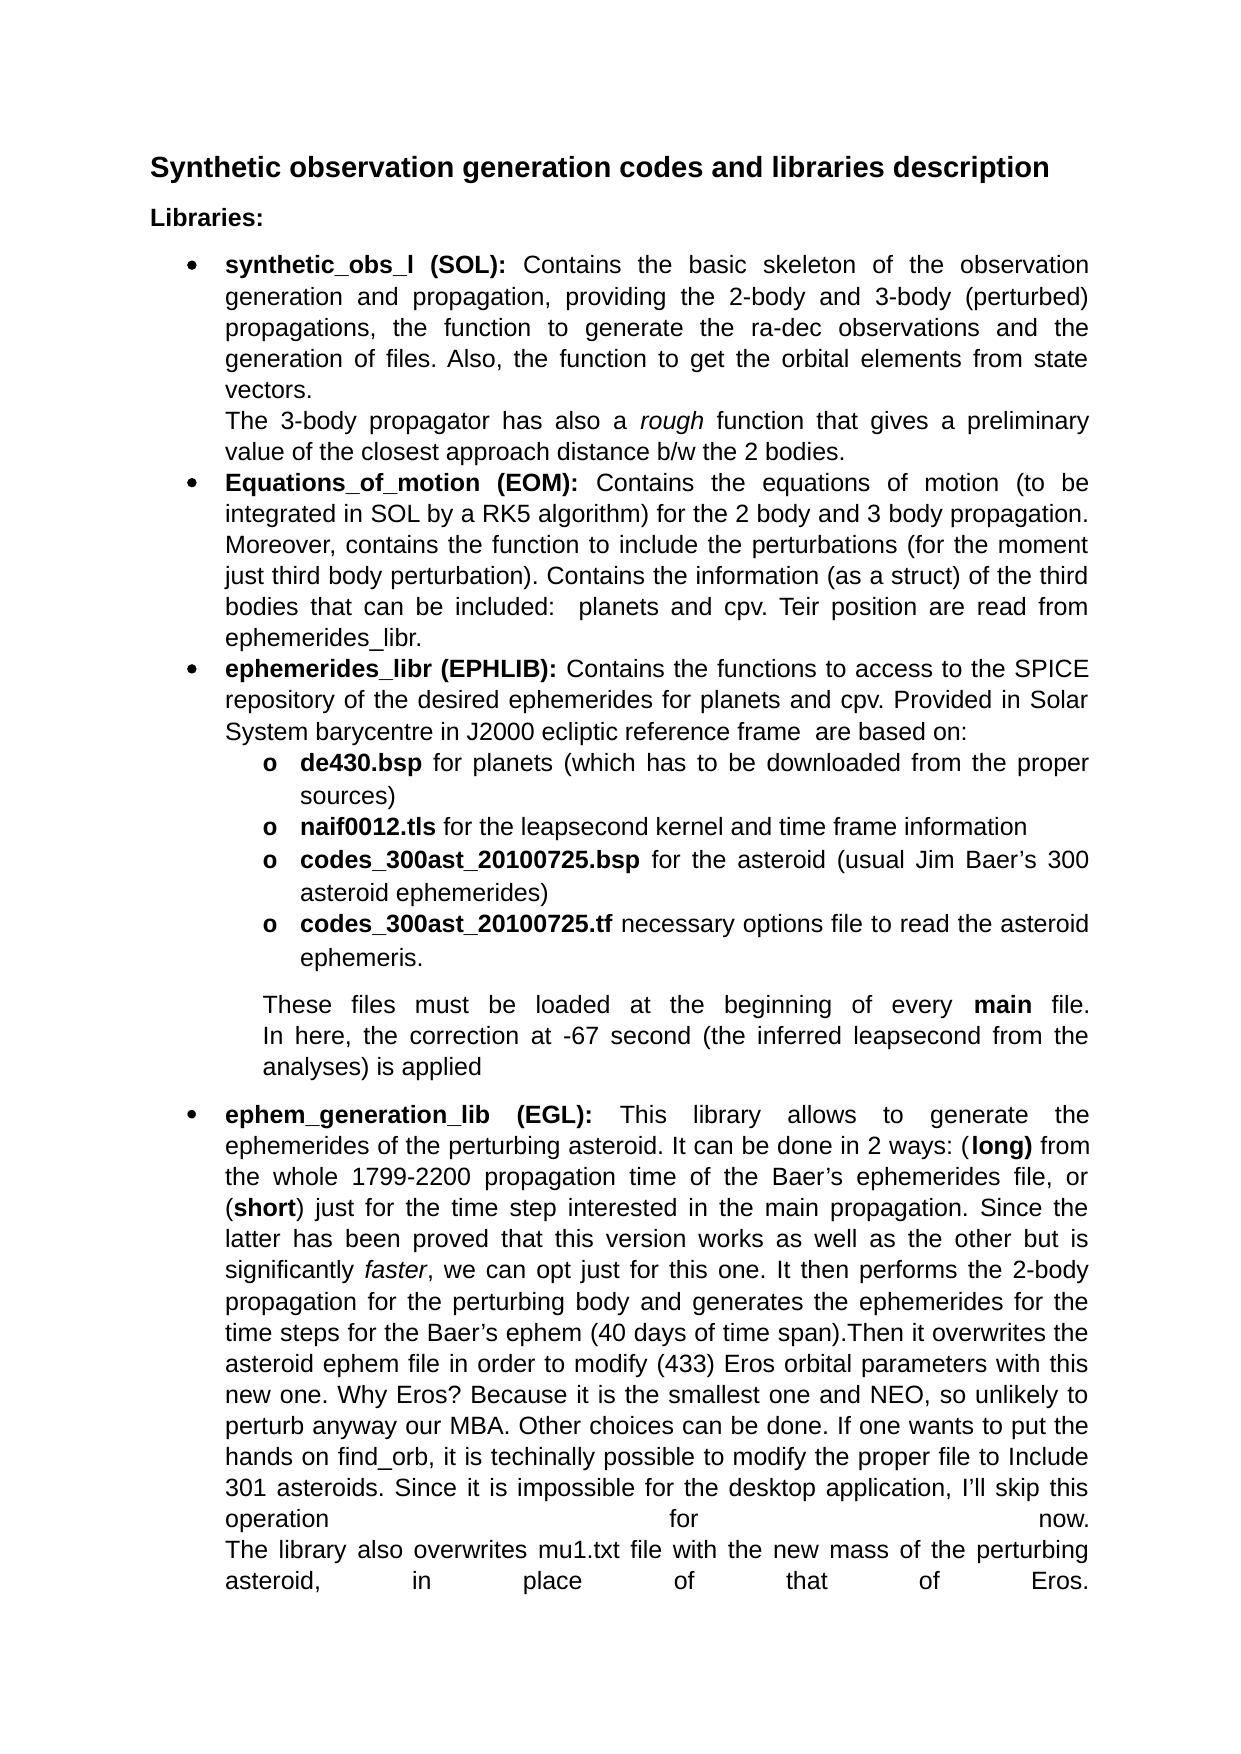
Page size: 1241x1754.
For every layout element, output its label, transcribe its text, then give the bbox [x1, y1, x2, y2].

text Synthetic observation generation codes and libraries description [150, 150, 1090, 183]
list Equations_of_motion (EOM): Contains the equations of motion (to be integrated in SOL by a RK5 algorithm) for the 2 body and 3 body propagation. Moreover, contains the function to include the perturbations (for the moment just third body perturbation). Contains the information (as a struct) of the third bodies that can be included: planets and cpv. Teir position are read from ephemerides_libr. [187, 468, 1090, 652]
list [187, 1100, 1090, 1594]
text These files must be loaded at the beginning of every main file. In here, the correction at -67 second (the inferred leapsecond from the analyses) is applied [262, 990, 1090, 1081]
list codes_300ast_20100725.bsp for the asteroid (usual Jim Baer’s 300 asteroid ephemerides) [262, 845, 1090, 907]
list ephemerides_libr (EPHLIB): Contains the functions to access to the SPICE repository of the desired ephemerides for planets and cpv. Provided in Solar System barycentre in J2000 ecliptic reference frame are based on: [187, 654, 1090, 745]
list naif0012.tls for the leapsecond kernel and time frame information [262, 812, 1090, 843]
text Libraries: [150, 203, 1090, 232]
list de430.bsp for planets (which has to be downloaded from the proper sources) [262, 747, 1090, 809]
list synthetic_obs_l (SOL): Contains the basic skeleton of the observation generation and propagation, providing the 2-body and 3-body (perturbed) propagations, the function to generate the ra-dec observations and the generation of files. Also, the function to get the orbital elements from state vectors. The 3-body propagator has also a rough function that gives a preliminary value of the closest approach distance b/w the 2 bodies. [187, 251, 1090, 466]
list codes_300ast_20100725.tf necessary options file to read the asteroid ephemeris. [262, 909, 1090, 971]
